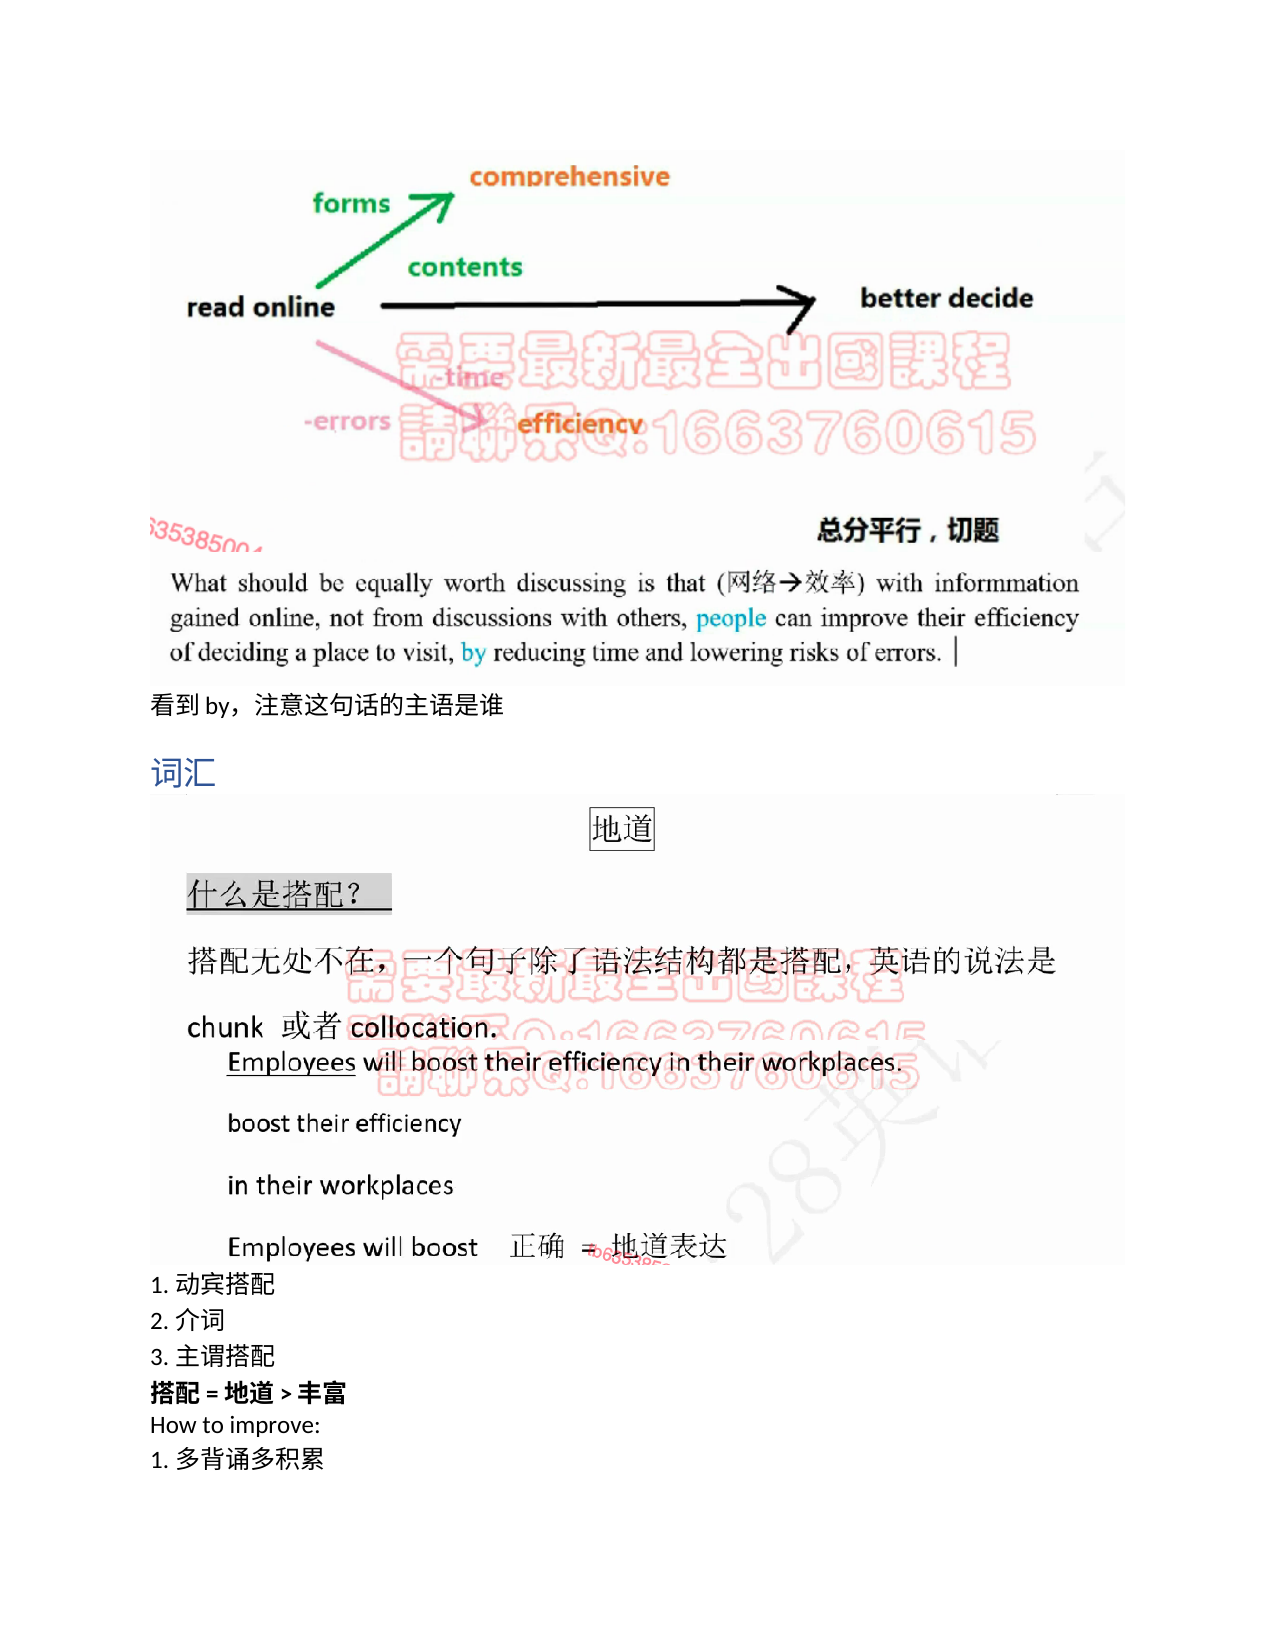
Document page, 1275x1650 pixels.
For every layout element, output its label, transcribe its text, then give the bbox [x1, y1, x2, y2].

text How to improve: [150, 1409, 1125, 1440]
text 搭配 = 地道 > 丰富 [150, 1373, 1125, 1409]
text 2. 介词 [150, 1301, 1125, 1337]
subtitle 词汇 [150, 746, 1125, 794]
text 1. 多背诵多积累 [150, 1440, 1125, 1476]
text 1. 动宾搭配 [150, 1265, 1125, 1301]
text 3. 主谓搭配 [150, 1337, 1125, 1373]
picture [150, 150, 1125, 686]
picture [150, 794, 1125, 1265]
text 看到by，注意这句话的主语是谁 [150, 686, 1125, 721]
